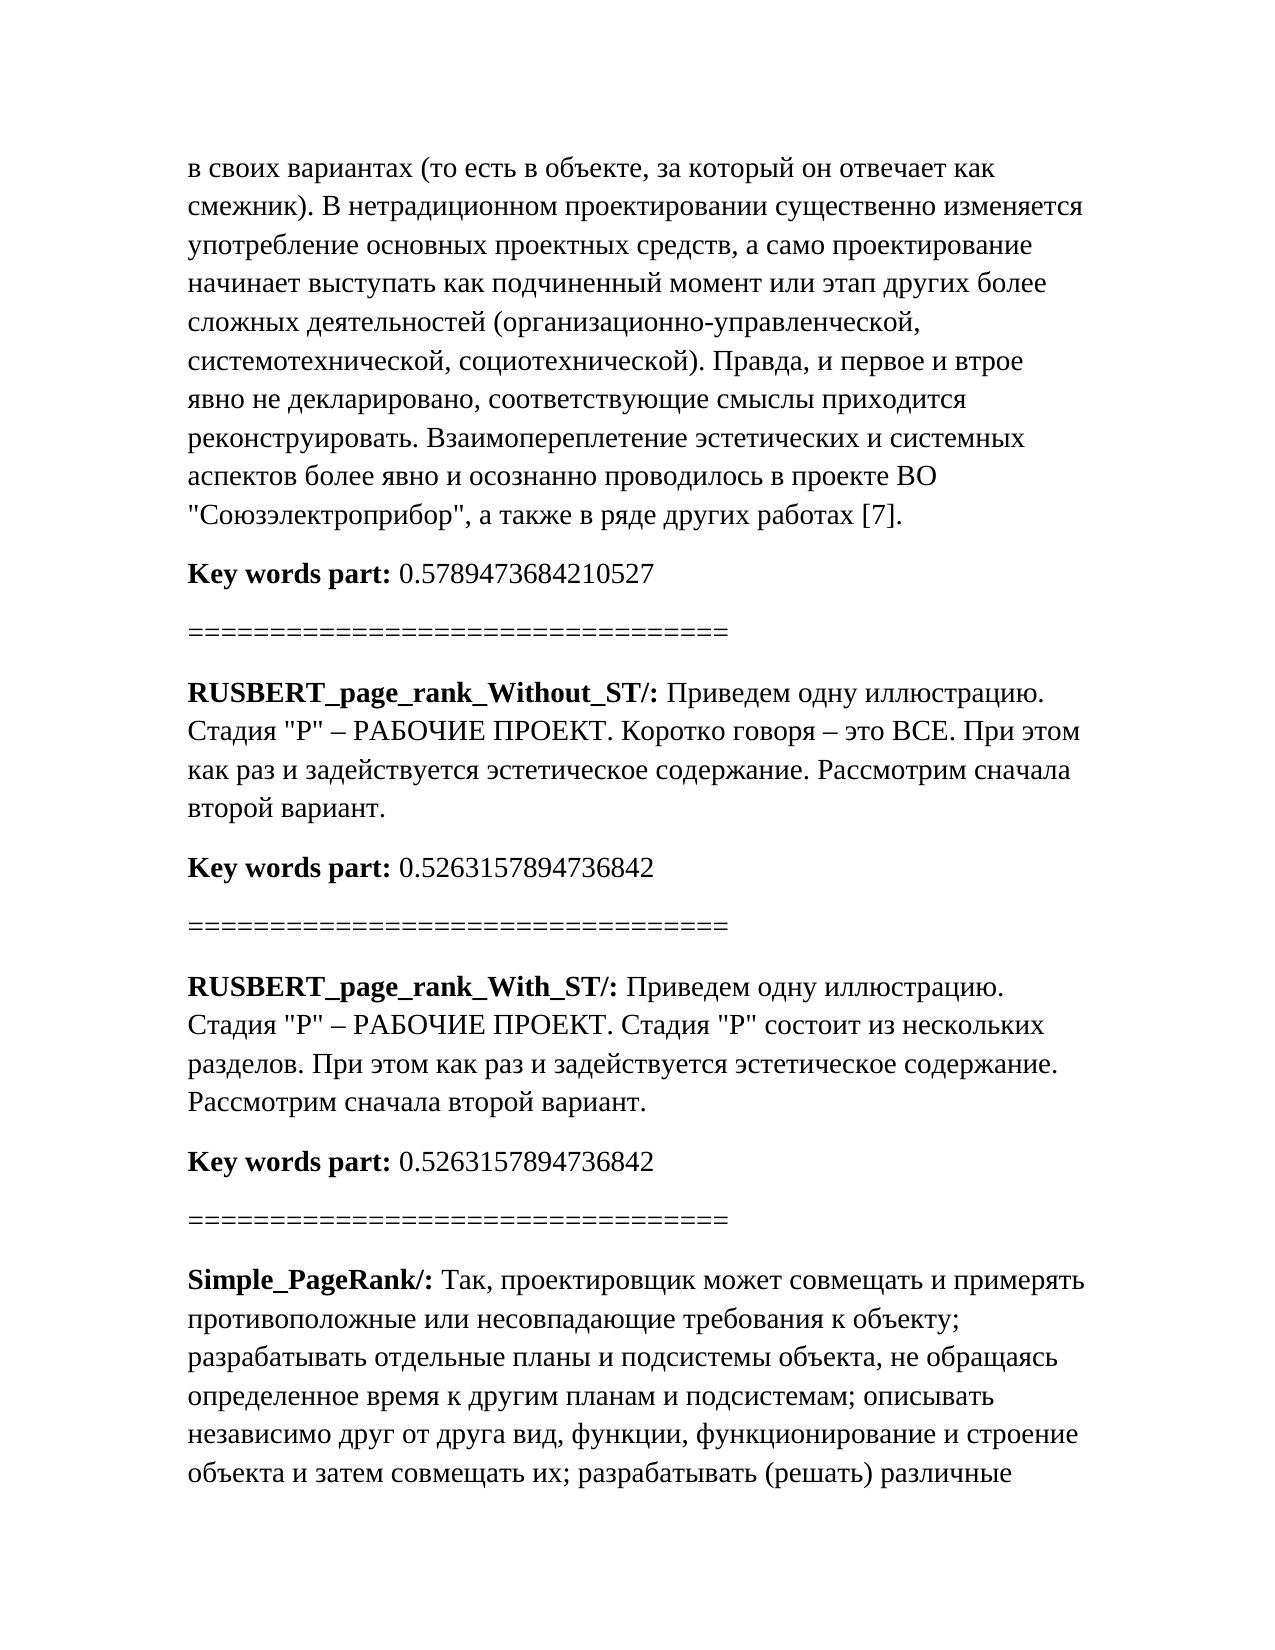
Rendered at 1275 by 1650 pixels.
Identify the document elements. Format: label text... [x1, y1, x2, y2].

text Key words part: 0.5263157894736842 [187, 850, 1087, 883]
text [187, 1262, 1087, 1489]
text Key words part: 0.5789473684210527 [187, 556, 1087, 590]
text RUSBERT_page_rank_With_ST/: Приведем одну иллюстрацию. Стадия "Р" ‒ РАБОЧИЕ ПРОЕКТ. Стадия "Р" состоит из нескольких разделов. При этом как раз и задействуется эстетическое содержание. Рассмотрим сначала второй вариант. [187, 969, 1087, 1118]
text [187, 150, 1087, 530]
text RUSBERT_page_rank_Without_ST/: Приведем одну иллюстрацию. Стадия "Р" ‒ РАБОЧИЕ ПРОЕКТ. Коротко говоря – это ВСЕ. При этом как раз и задействуется эстетическое содержание. Рассмотрим сначала второй вариант. [187, 675, 1087, 824]
text ================================= [187, 1203, 1087, 1237]
text ================================= [187, 616, 1087, 649]
text ================================= [187, 909, 1087, 943]
text Key words part: 0.5263157894736842 [187, 1144, 1087, 1177]
